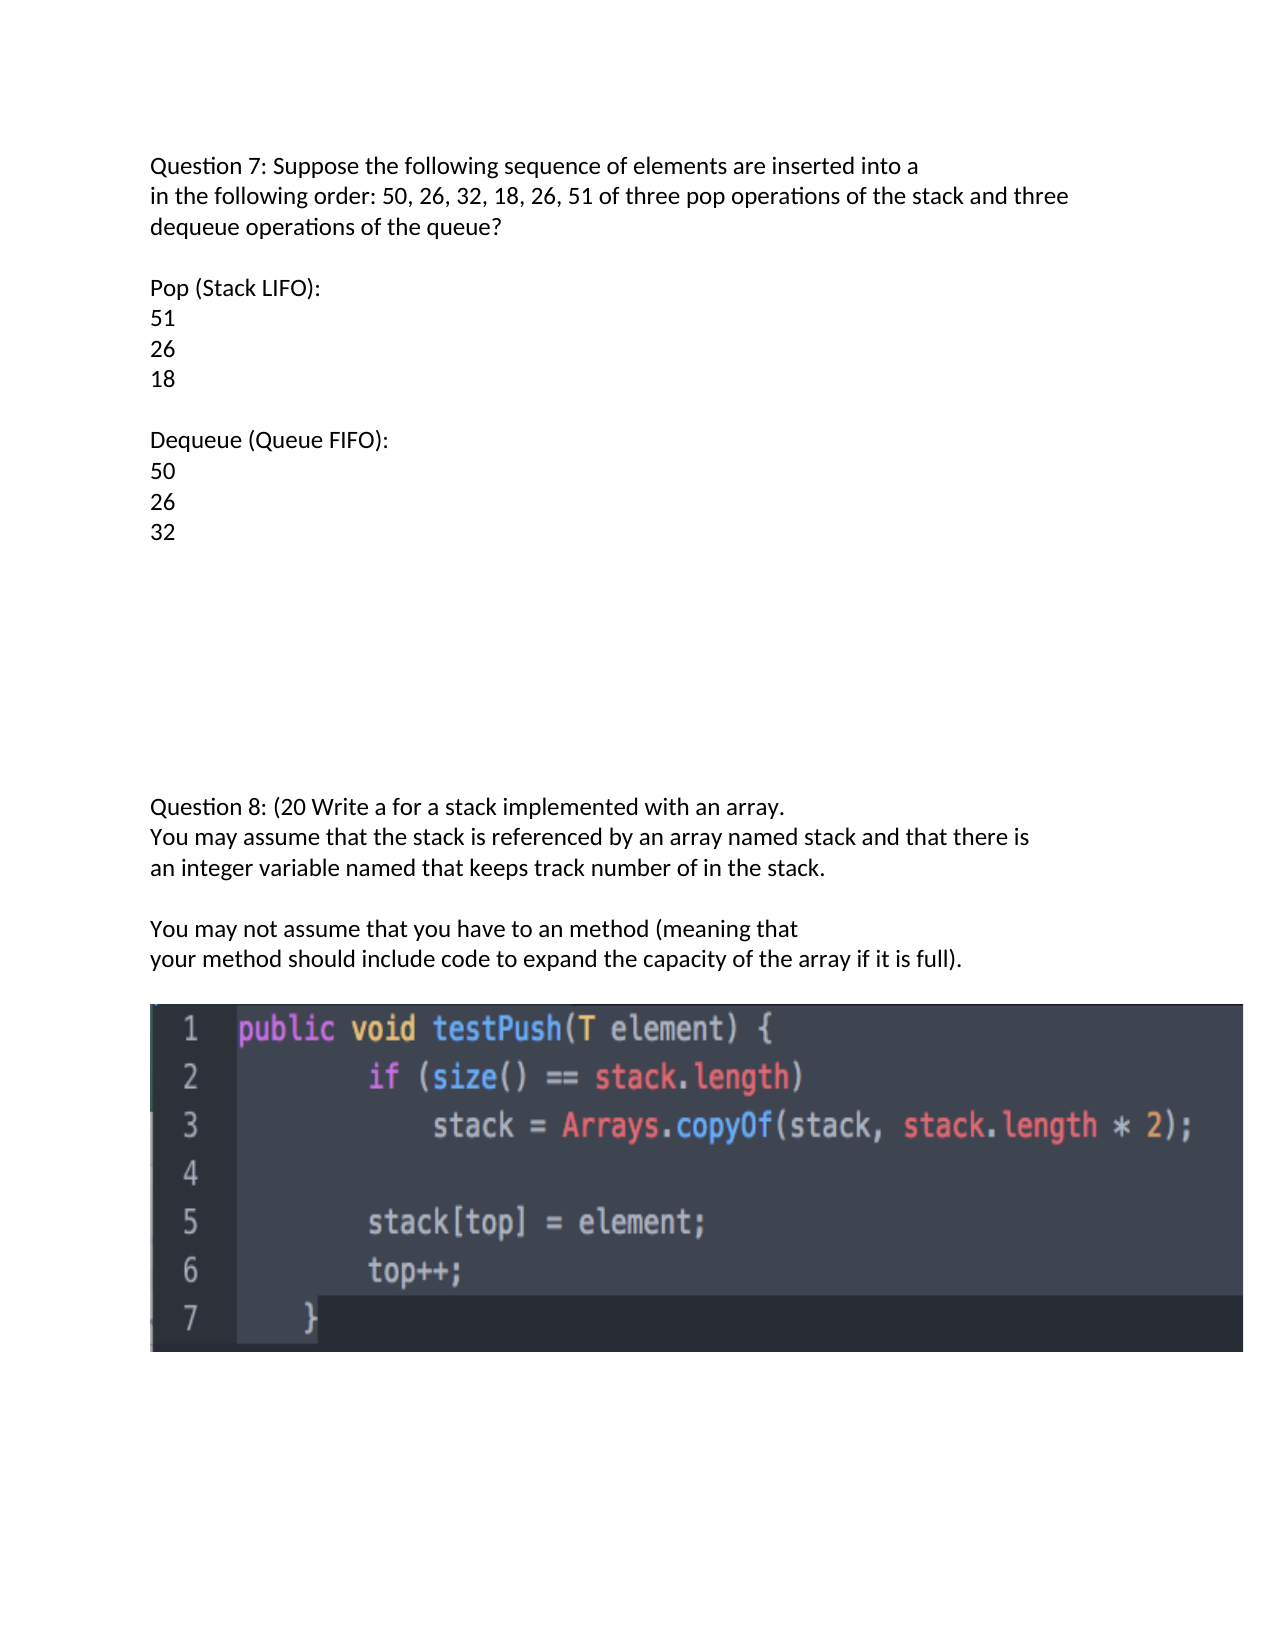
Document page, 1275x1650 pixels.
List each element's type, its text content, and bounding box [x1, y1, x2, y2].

text 32 [150, 516, 1125, 547]
text in the following order: 50, 26, 32, 18, 26, 51 of three pop operations of the stack and three dequeue operations of the queue? [150, 181, 1125, 242]
picture [150, 1004, 1244, 1352]
text your method should include code to expand the capacity of the array if it is full). [150, 943, 1125, 974]
text 26 [150, 486, 1125, 516]
text 50 [150, 455, 1125, 486]
text Question 7: Suppose the following sequence of elements are inserted into a [150, 150, 1125, 181]
text You may not assume that you have to an method (meaning that [150, 913, 1125, 943]
text Question 8: (20 Write a for a stack implemented with an array. [150, 791, 1125, 821]
text You may assume that the stack is referenced by an array named stack and that there is [150, 821, 1125, 852]
text 18 [150, 364, 1125, 394]
text Dequeue (Queue FIFO): [150, 425, 1125, 455]
text 26 [150, 333, 1125, 364]
text an integer variable named that keeps track number of in the stack. [150, 852, 1125, 882]
text Pop (Stack LIFO): [150, 272, 1125, 303]
text 51 [150, 303, 1125, 333]
